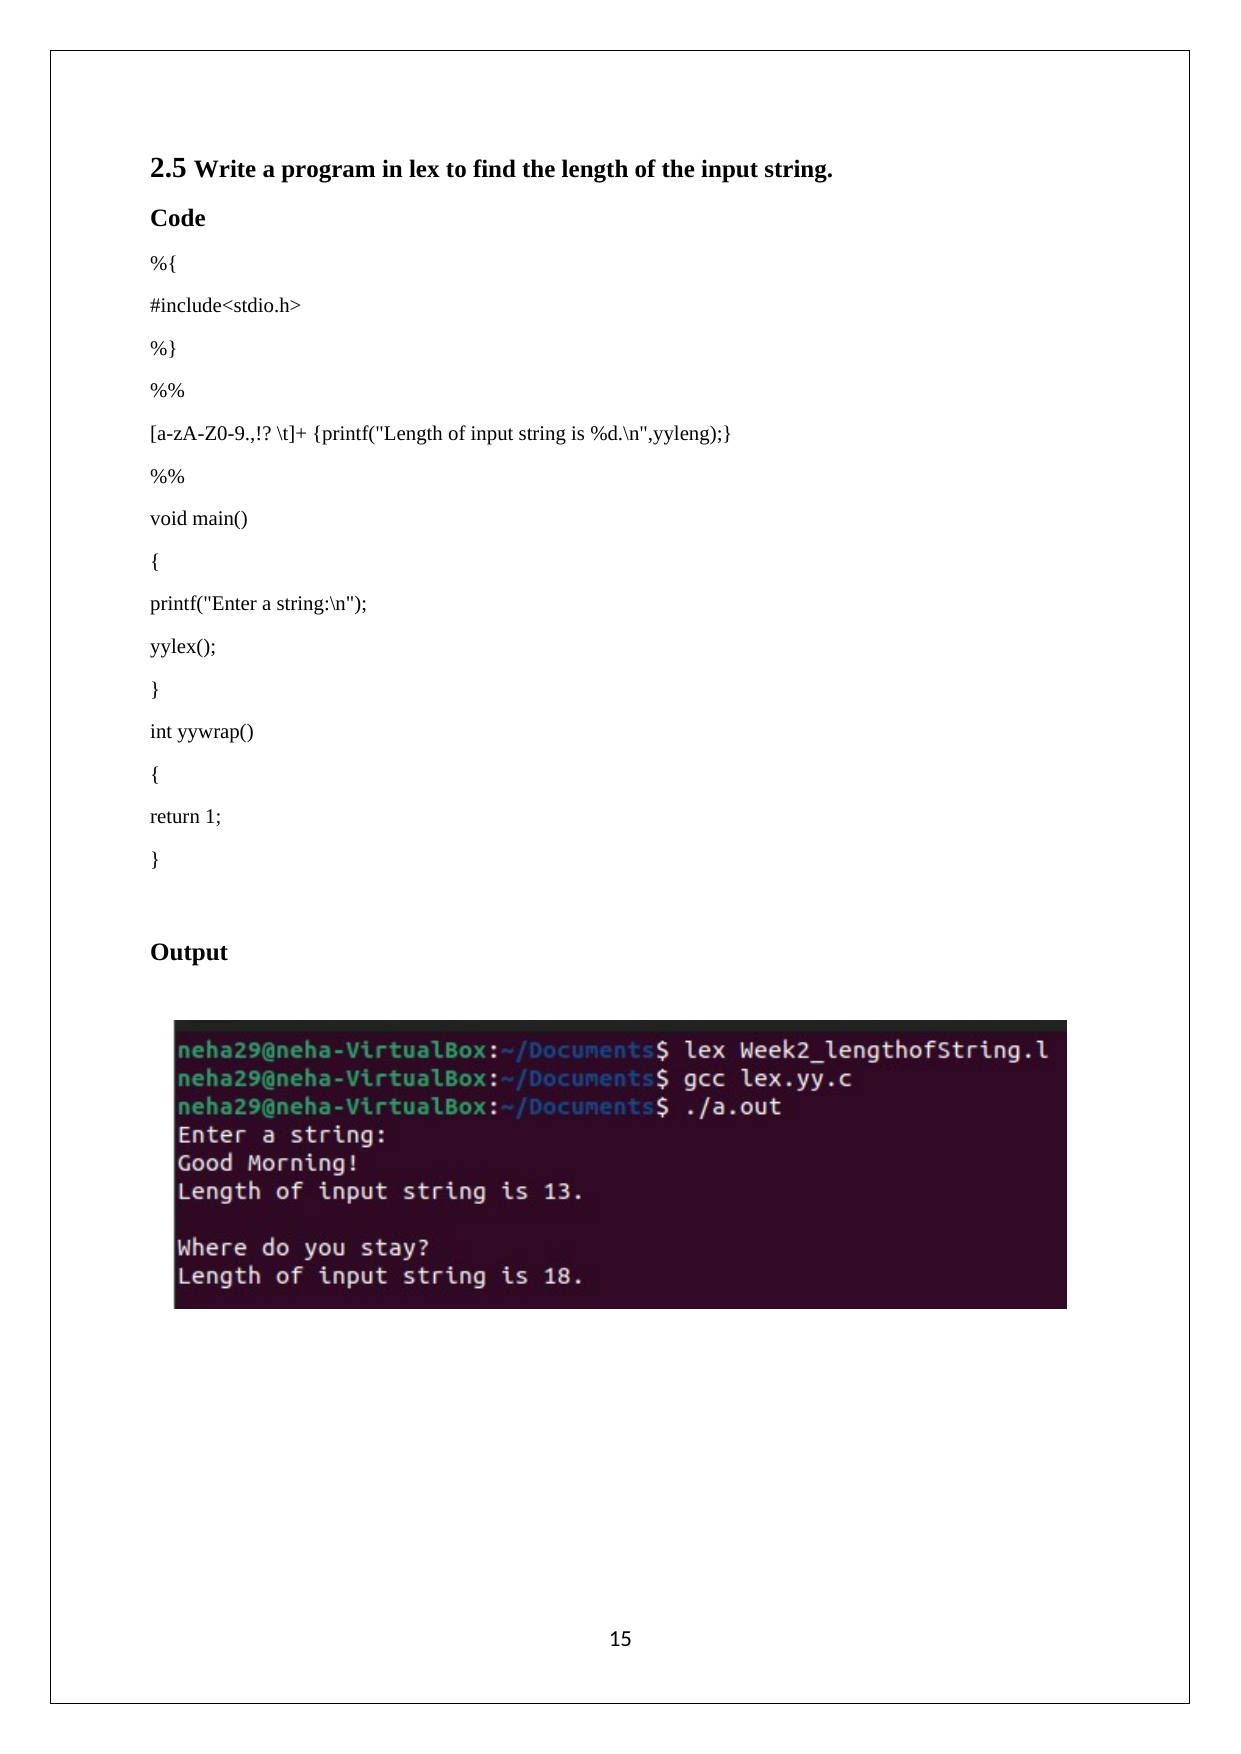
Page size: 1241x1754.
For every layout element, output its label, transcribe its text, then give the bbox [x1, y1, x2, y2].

text { [150, 762, 1090, 786]
text printf("Enter a string:\n"); [150, 591, 1090, 615]
text Code [150, 203, 1090, 232]
text { [150, 549, 1090, 573]
picture [173, 1020, 1067, 1309]
text return 1; [150, 804, 1090, 828]
text yylex(); [150, 634, 1090, 658]
text } [150, 677, 1090, 701]
text %% [150, 463, 1090, 488]
text [a-zA-Z0-9.,!? \t]+ {printf("Length of input string is %d.\n",yyleng);} [150, 421, 1090, 445]
text 2.5 Write a program in lex to find the length of the input string. [150, 150, 1090, 183]
text Output [150, 937, 1090, 966]
text %{ [150, 251, 1090, 274]
text #include<stdio.h> [150, 293, 1090, 317]
text int yywrap() [150, 719, 1090, 743]
text } [150, 847, 1090, 871]
text %} [150, 336, 1090, 360]
text void main() [150, 506, 1090, 530]
text %% [150, 378, 1090, 402]
